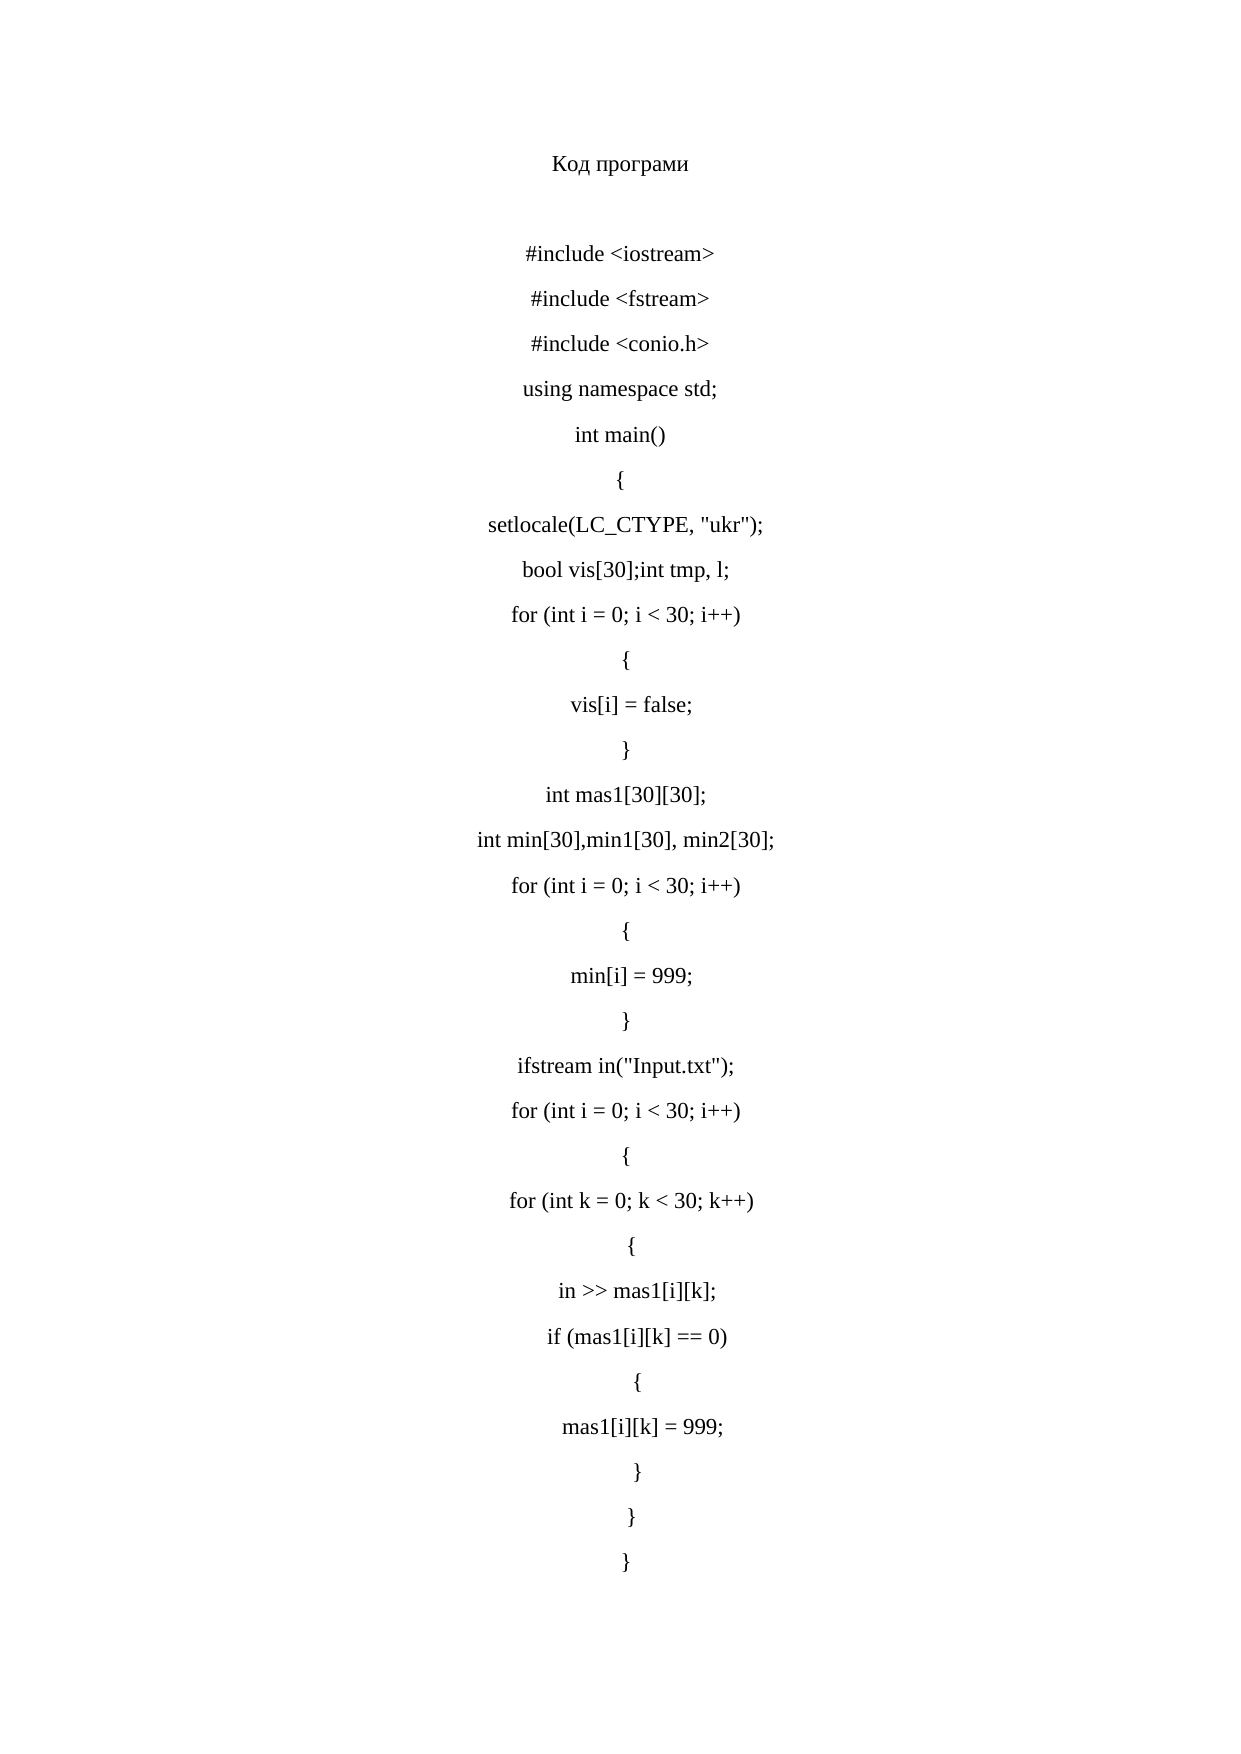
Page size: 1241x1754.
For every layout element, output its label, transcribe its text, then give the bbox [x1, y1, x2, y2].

text } [187, 1007, 1053, 1033]
text { [187, 917, 1053, 943]
text if (mas1[i][k] == 0) [187, 1323, 1053, 1349]
text for (int k = 0; k < 30; k++) [187, 1187, 1053, 1214]
text for (int i = 0; i < 30; i++) [187, 1097, 1053, 1123]
text { [187, 646, 1053, 672]
text } [187, 1548, 1053, 1574]
text { [187, 1232, 1053, 1259]
text Код програми [187, 150, 1053, 176]
text ifstream in("Input.txt"); [187, 1052, 1053, 1078]
text for (int i = 0; i < 30; i++) [187, 601, 1053, 627]
text min[i] = 999; [187, 962, 1053, 988]
text setlocale(LC_CTYPE, "ukr"); [187, 511, 1053, 537]
text { [187, 466, 1053, 492]
text #include <iostream> [187, 240, 1053, 267]
text } [187, 1503, 1053, 1529]
text } [187, 1458, 1053, 1484]
text using namespace std; [187, 376, 1053, 402]
text mas1[i][k] = 999; [187, 1413, 1053, 1439]
text } [187, 736, 1053, 763]
text #include <fstream> [187, 285, 1053, 312]
text int main() [187, 421, 1053, 447]
text for (int i = 0; i < 30; i++) [187, 872, 1053, 898]
text int mas1[30][30]; [187, 781, 1053, 808]
text vis[i] = false; [187, 691, 1053, 718]
text #include <conio.h> [187, 330, 1053, 357]
text { [187, 1368, 1053, 1394]
text bool vis[30];int tmp, l; [187, 556, 1053, 582]
text int min[30],min1[30], min2[30]; [187, 827, 1053, 853]
text in >> mas1[i][k]; [187, 1278, 1053, 1304]
text { [187, 1142, 1053, 1169]
